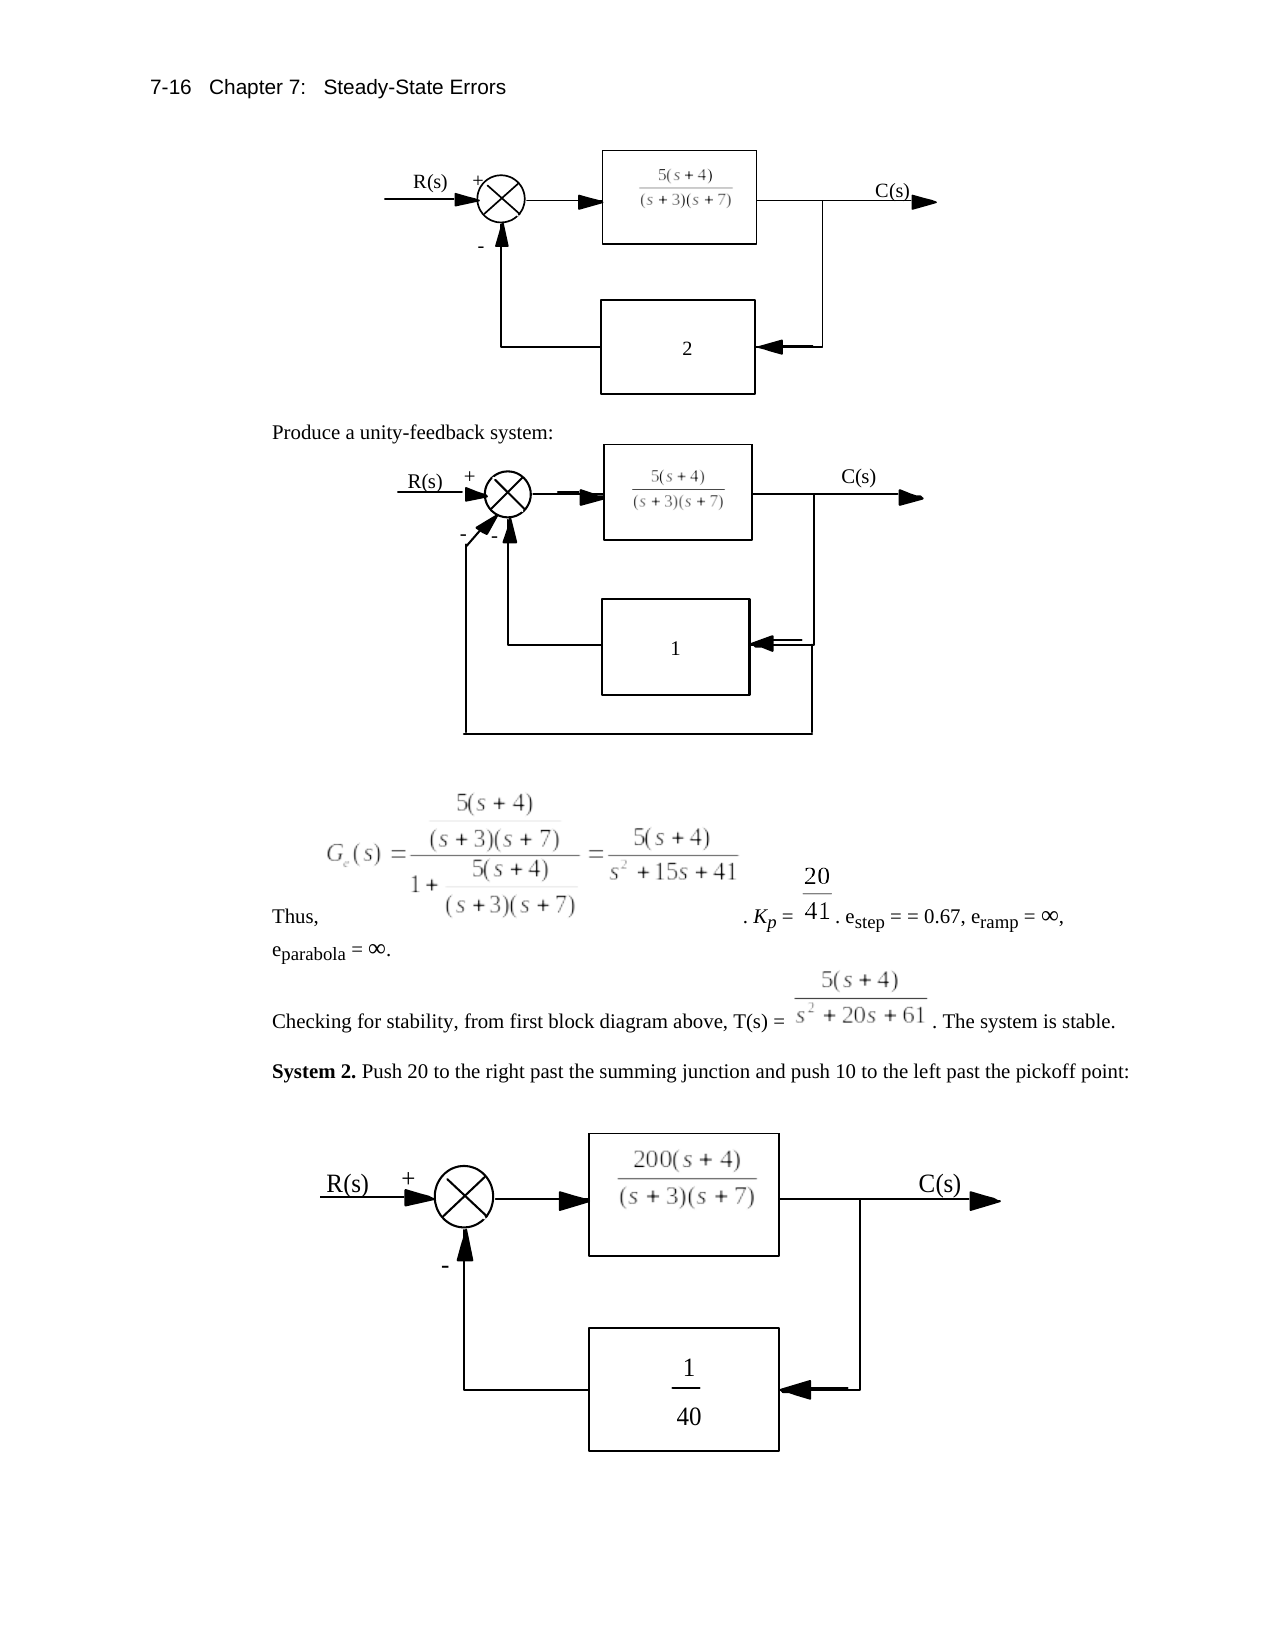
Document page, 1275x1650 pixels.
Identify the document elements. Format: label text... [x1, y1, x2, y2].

text Checking for stability, from first block diagram above, T(s) = . The system is stable. [272, 965, 1134, 1033]
text System 2. Push 20 to the right past the summing junction and push 10 to the left past the pickoff point: [272, 1033, 1134, 1083]
text Thus, . Kp = . estep = = 0.67, eramp = ∞, eparabola = ∞. [272, 786, 1134, 965]
text Produce a unity-feedback system: [272, 394, 1134, 444]
